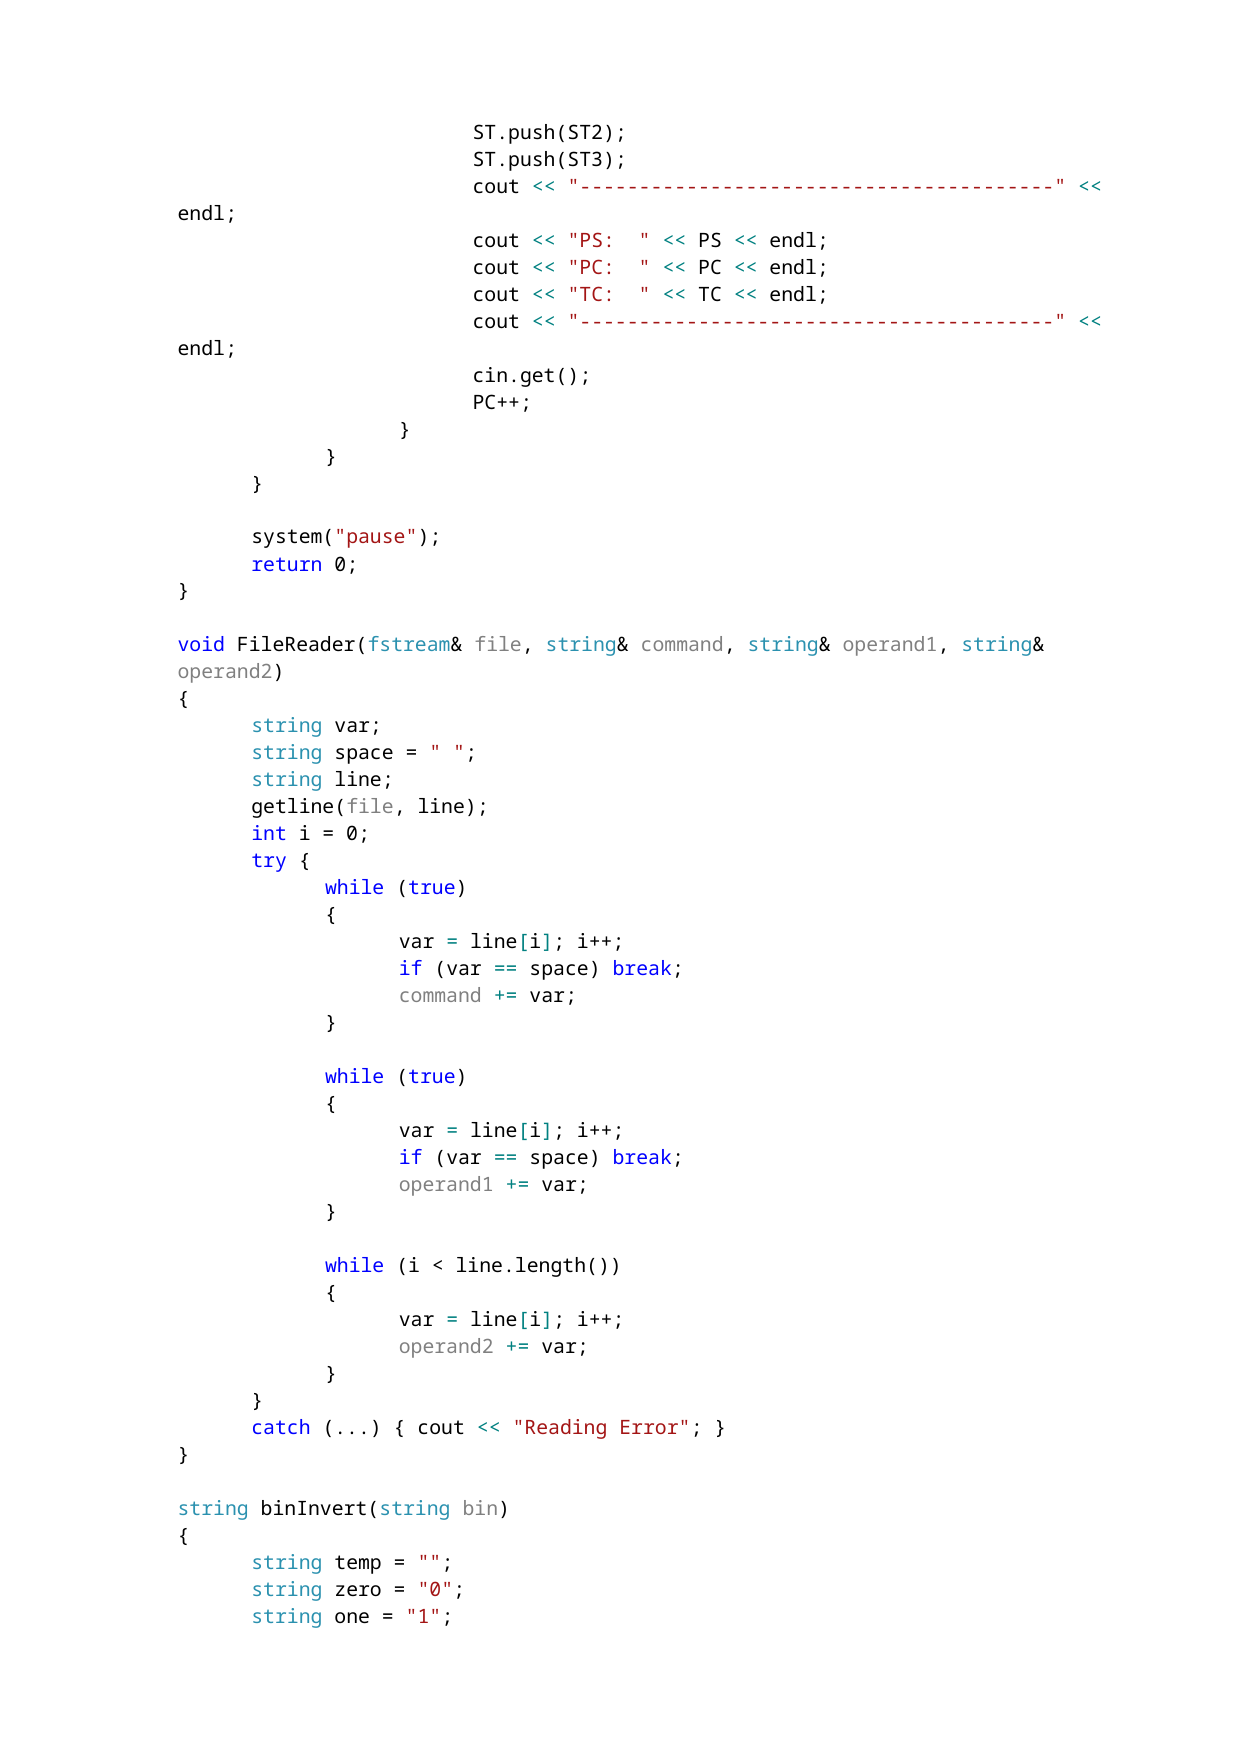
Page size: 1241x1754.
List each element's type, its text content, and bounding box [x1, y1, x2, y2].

text try { [177, 847, 1152, 873]
text { [177, 901, 1152, 927]
text var = line[i]; i++; [177, 927, 1152, 954]
text while (true) [177, 873, 1152, 901]
text cin.get(); [177, 361, 1152, 388]
text } [177, 1440, 1152, 1467]
text operand1 += var; [177, 1170, 1152, 1197]
text void FileReader(fstream& file, string& command, string& operand1, string& operand2) [177, 631, 1152, 685]
text getline(file, line); [177, 793, 1152, 819]
text if (var == space) break; [177, 954, 1152, 981]
text if (var == space) break; [177, 1143, 1152, 1170]
text } [177, 1197, 1152, 1224]
text ST.push(ST3); [177, 145, 1152, 172]
text while (i < line.length()) [177, 1251, 1152, 1278]
text } [177, 415, 1152, 442]
text cout << "----------------------------------------" << endl; [177, 172, 1152, 226]
text operand2 += var; [177, 1332, 1152, 1359]
text cout << "----------------------------------------" << endl; [177, 307, 1152, 361]
text } [177, 1008, 1152, 1035]
text string line; [177, 766, 1152, 793]
text var = line[i]; i++; [177, 1305, 1152, 1332]
text var = line[i]; i++; [177, 1116, 1152, 1143]
text return 0; [177, 550, 1152, 577]
text cout << "TC: " << TC << endl; [177, 280, 1152, 307]
text { [177, 1521, 1152, 1548]
text cout << "PC: " << PC << endl; [177, 253, 1152, 280]
text system("pause"); [177, 523, 1152, 550]
text cout << "PS: " << PS << endl; [177, 226, 1152, 253]
text { [177, 685, 1152, 712]
text string var; [177, 712, 1152, 739]
text PC++; [177, 388, 1152, 415]
text string space = " "; [177, 739, 1152, 766]
text { [177, 1278, 1152, 1305]
text command += var; [177, 981, 1152, 1008]
text string binInvert(string bin) [177, 1494, 1152, 1521]
text ST.push(ST2); [177, 118, 1152, 145]
text { [177, 1089, 1152, 1116]
text string one = "1"; [177, 1602, 1152, 1629]
text } [177, 577, 1152, 604]
text int i = 0; [177, 819, 1152, 847]
text string zero = "0"; [177, 1575, 1152, 1602]
text while (true) [177, 1062, 1152, 1089]
text } [177, 1386, 1152, 1413]
text } [177, 442, 1152, 469]
text catch (...) { cout << "Reading Error"; } [177, 1413, 1152, 1440]
text } [177, 1359, 1152, 1386]
text } [177, 469, 1152, 496]
text string temp = ""; [177, 1548, 1152, 1575]
